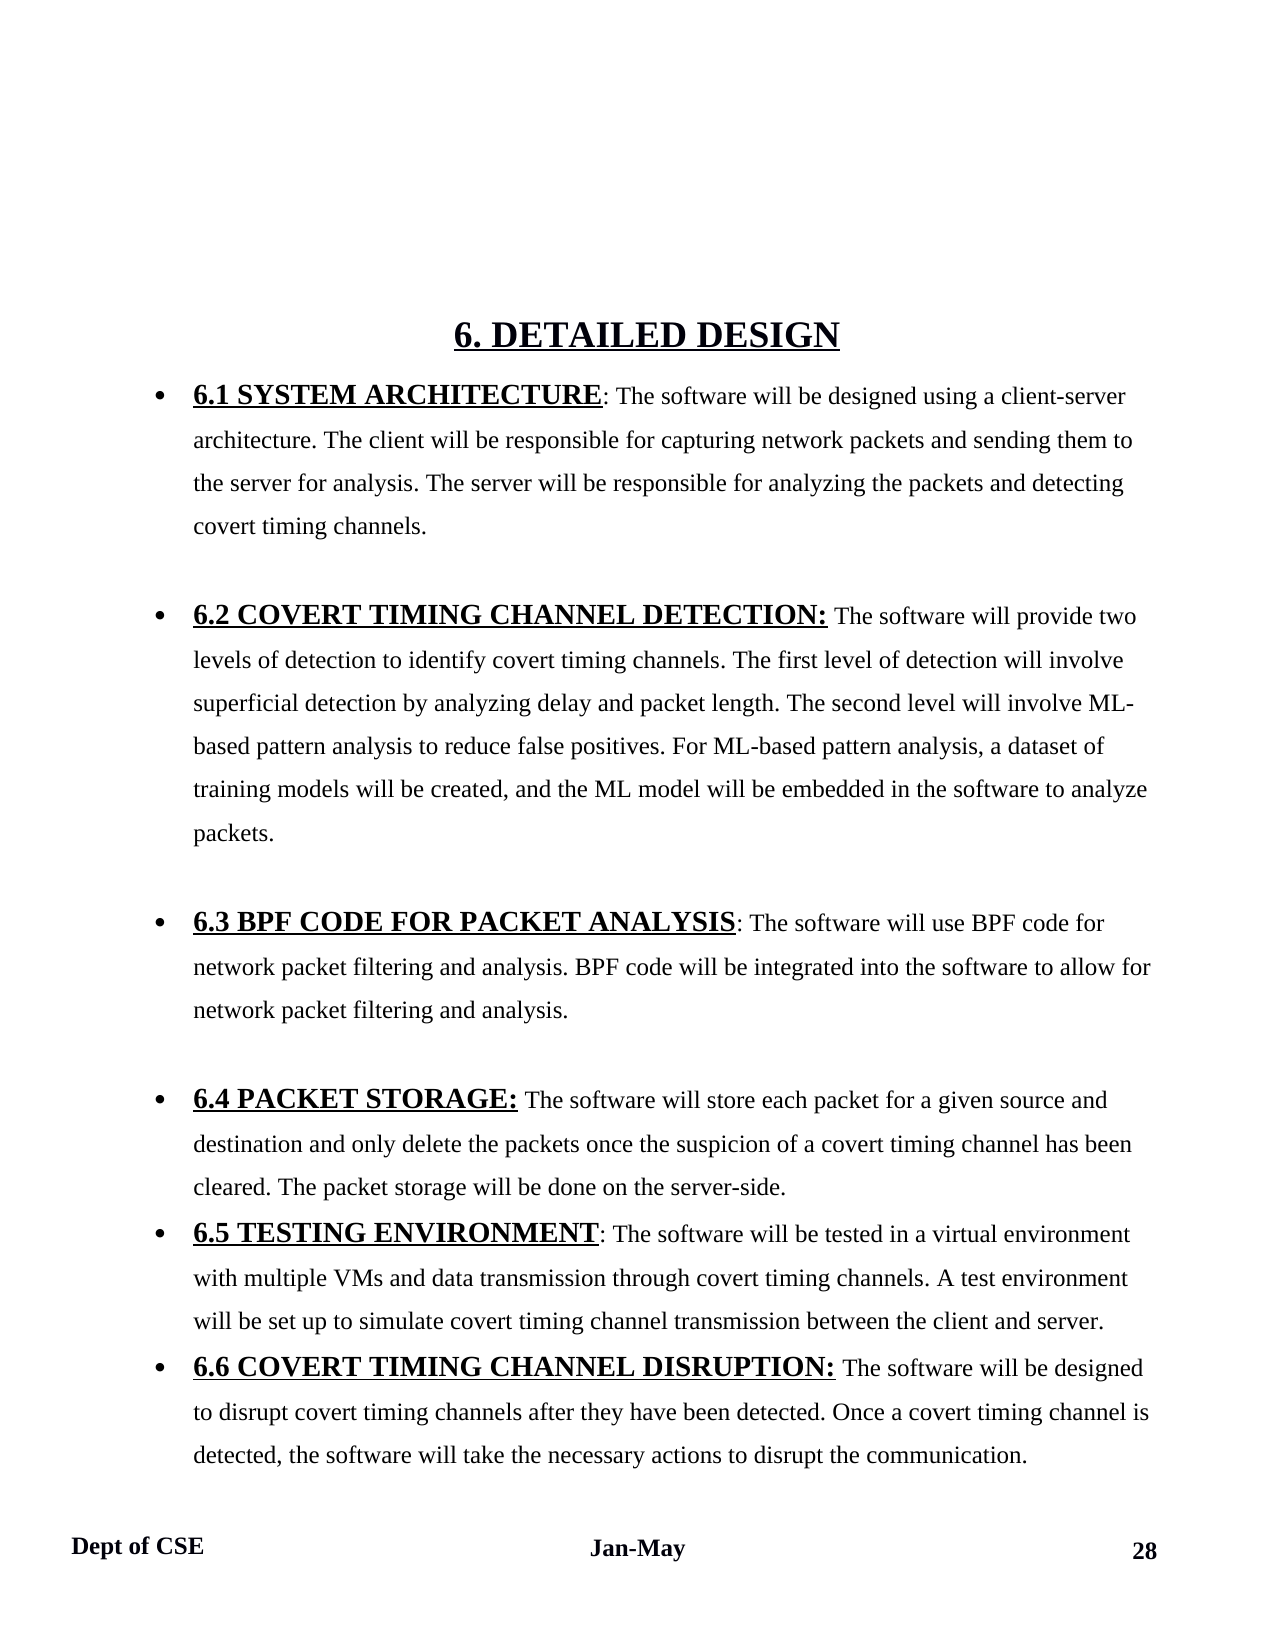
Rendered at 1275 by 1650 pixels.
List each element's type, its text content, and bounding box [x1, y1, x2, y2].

list 6.4 PACKET STORAGE: The software will store each packet for a given source and destination and only delete the packets once the suspicion of a covert timing channel has been cleared. The packet storage will be done on the server-side. [156, 1081, 1157, 1201]
list 6.5 TESTING ENVIRONMENT: The software will be tested in a virtual environment with multiple VMs and data transmission through covert timing channels. A test environment will be set up to simulate covert timing channel transmission between the client and server. [156, 1215, 1157, 1335]
list 6.3 BPF CODE FOR PACKET ANALYSIS: The software will use BPF code for network packet filtering and analysis. BPF code will be integrated into the software to allow for network packet filtering and analysis. [156, 904, 1157, 1024]
list 6.6 COVERT TIMING CHANNEL DISRUPTION: The software will be designed to disrupt covert timing channels after they have been detected. Once a covert timing channel is detected, the software will take the necessary actions to disrupt the communication. [156, 1349, 1157, 1469]
list 6.1 SYSTEM ARCHITECTURE: The software will be designed using a client-server architecture. The client will be responsible for capturing network packets and sending them to the server for analysis. The server will be responsible for analyzing the packets and detecting covert timing channels. [156, 377, 1157, 540]
list 6.2 COVERT TIMING CHANNEL DETECTION: The software will provide two levels of detection to identify covert timing channels. The first level of detection will involve superficial detection by analyzing delay and packet length. The second level will involve ML-based pattern analysis to reduce false positives. For ML-based pattern analysis, a dataset of training models will be created, and the ML model will be embedded in the software to analyze packets. [156, 597, 1157, 846]
text 6. DETAILED DESIGN [137, 312, 1157, 355]
